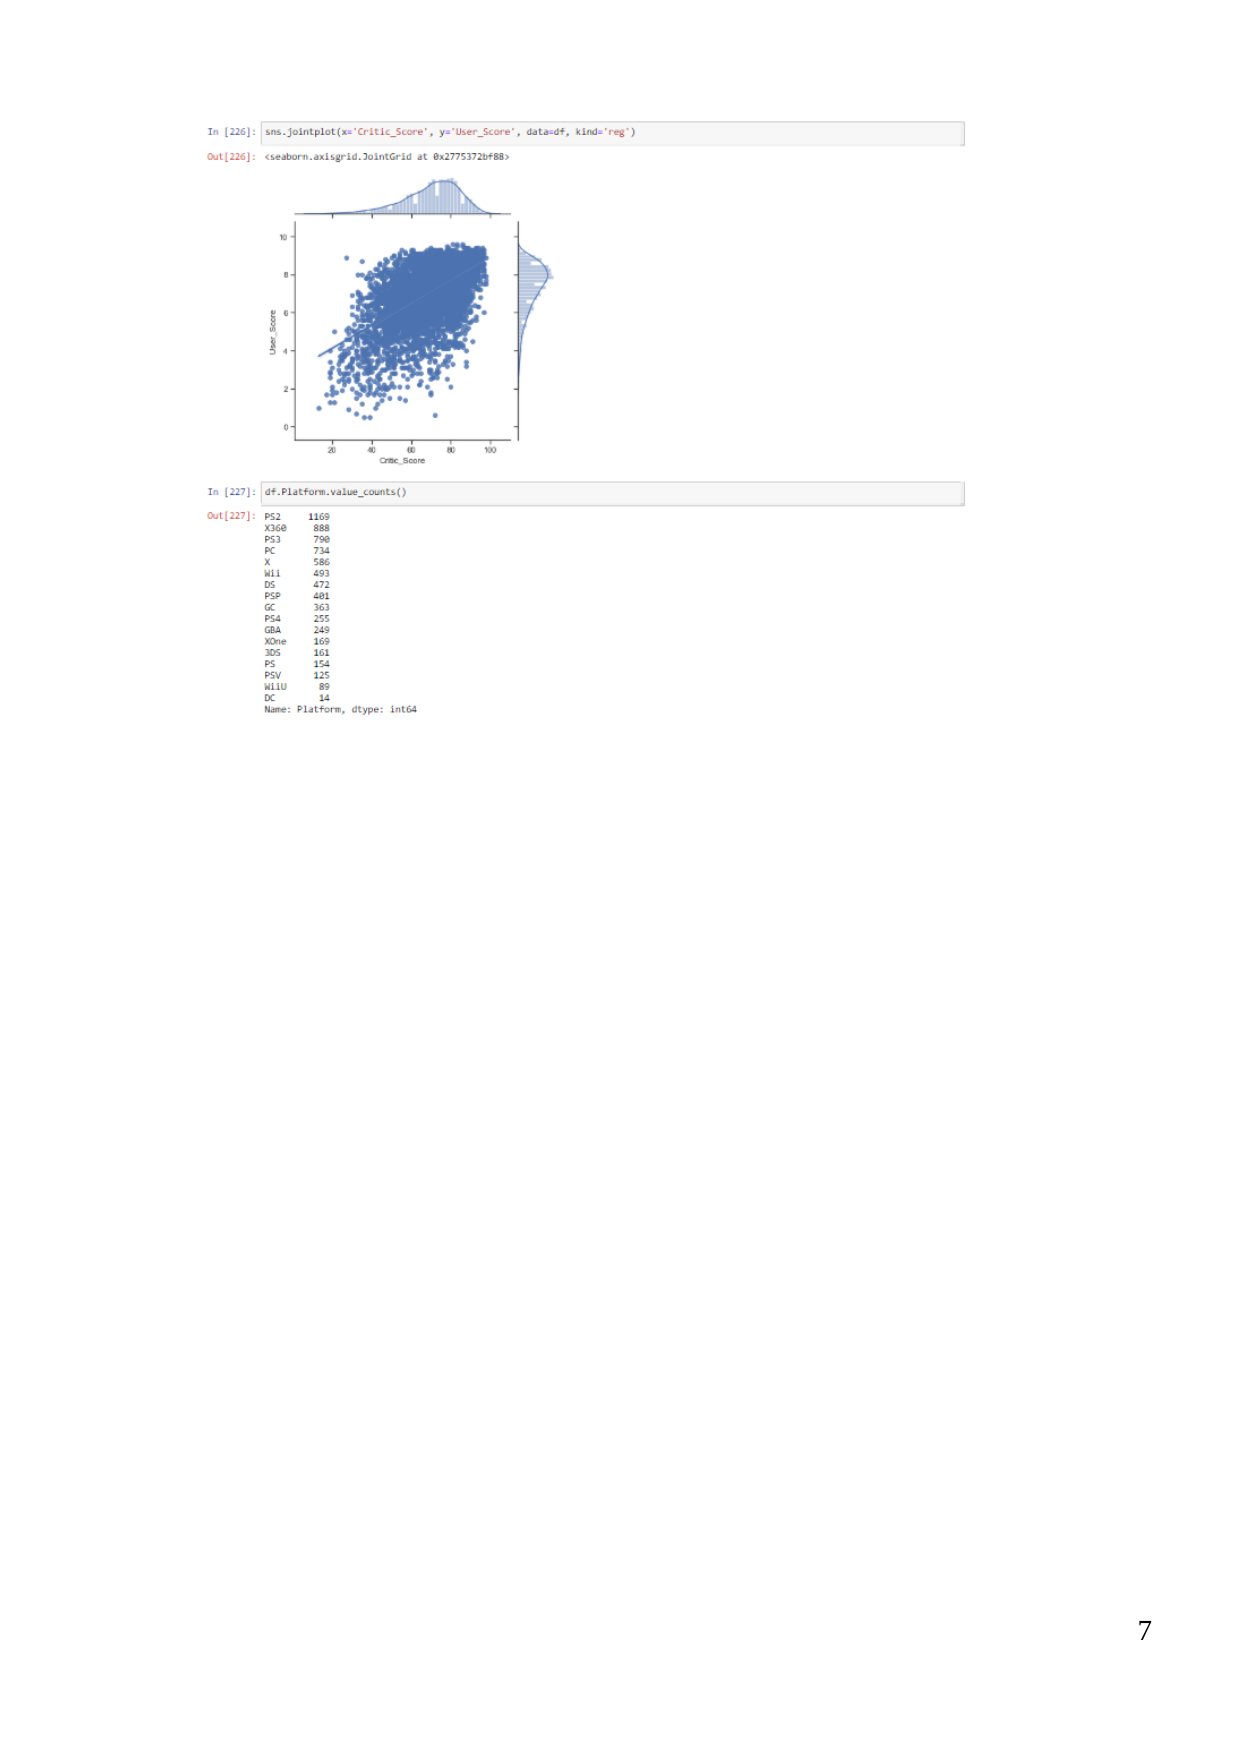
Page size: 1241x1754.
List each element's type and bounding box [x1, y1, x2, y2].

picture [177, 118, 973, 725]
